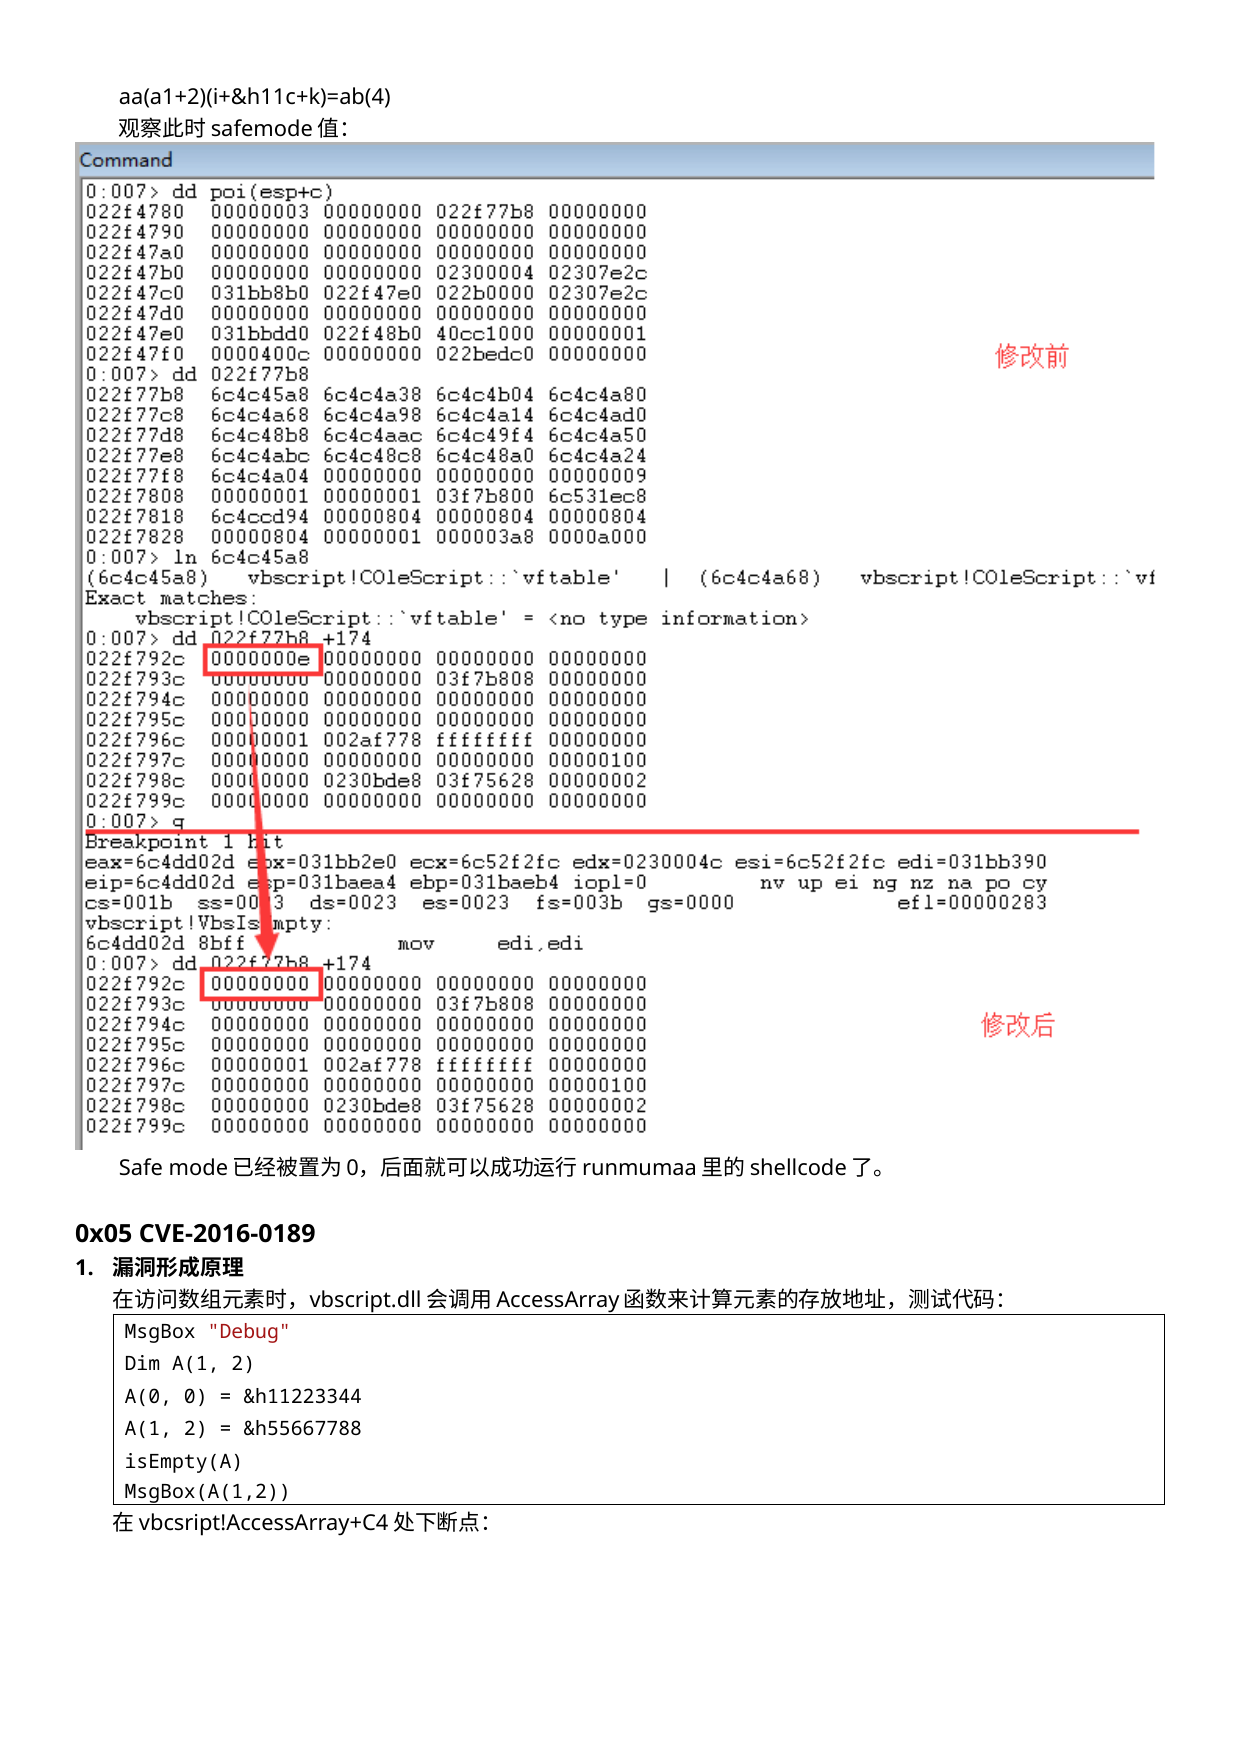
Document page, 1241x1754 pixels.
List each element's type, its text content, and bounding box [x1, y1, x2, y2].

picture [75, 142, 1155, 1150]
list 在访问数组元素时，vbscript.dll会调用AccessArray函数来计算元素的存放地址，测试代码： [112, 1282, 1165, 1313]
table_header MsgBox "Debug" Dim A(1, 2) A(0, 0) = &h11223344 A(1, 2) = &h55667788 isEmpty(A) MsgBox(A(1,2)) [114, 1315, 1164, 1504]
text 0x05 CVE-2016-0189 [75, 1216, 1165, 1250]
list 漏洞形成原理 [75, 1250, 1165, 1282]
text 观察此时safemode值： [75, 111, 1165, 142]
list 在vbcsript!AccessArray+C4处下断点： [112, 1505, 1165, 1537]
text aa(a1+2)(i+&h11c+k)=ab(4) [75, 81, 1165, 111]
text Safe mode已经被置为0，后面就可以成功运行runmumaa里的shellcode了。 [75, 1150, 1165, 1182]
